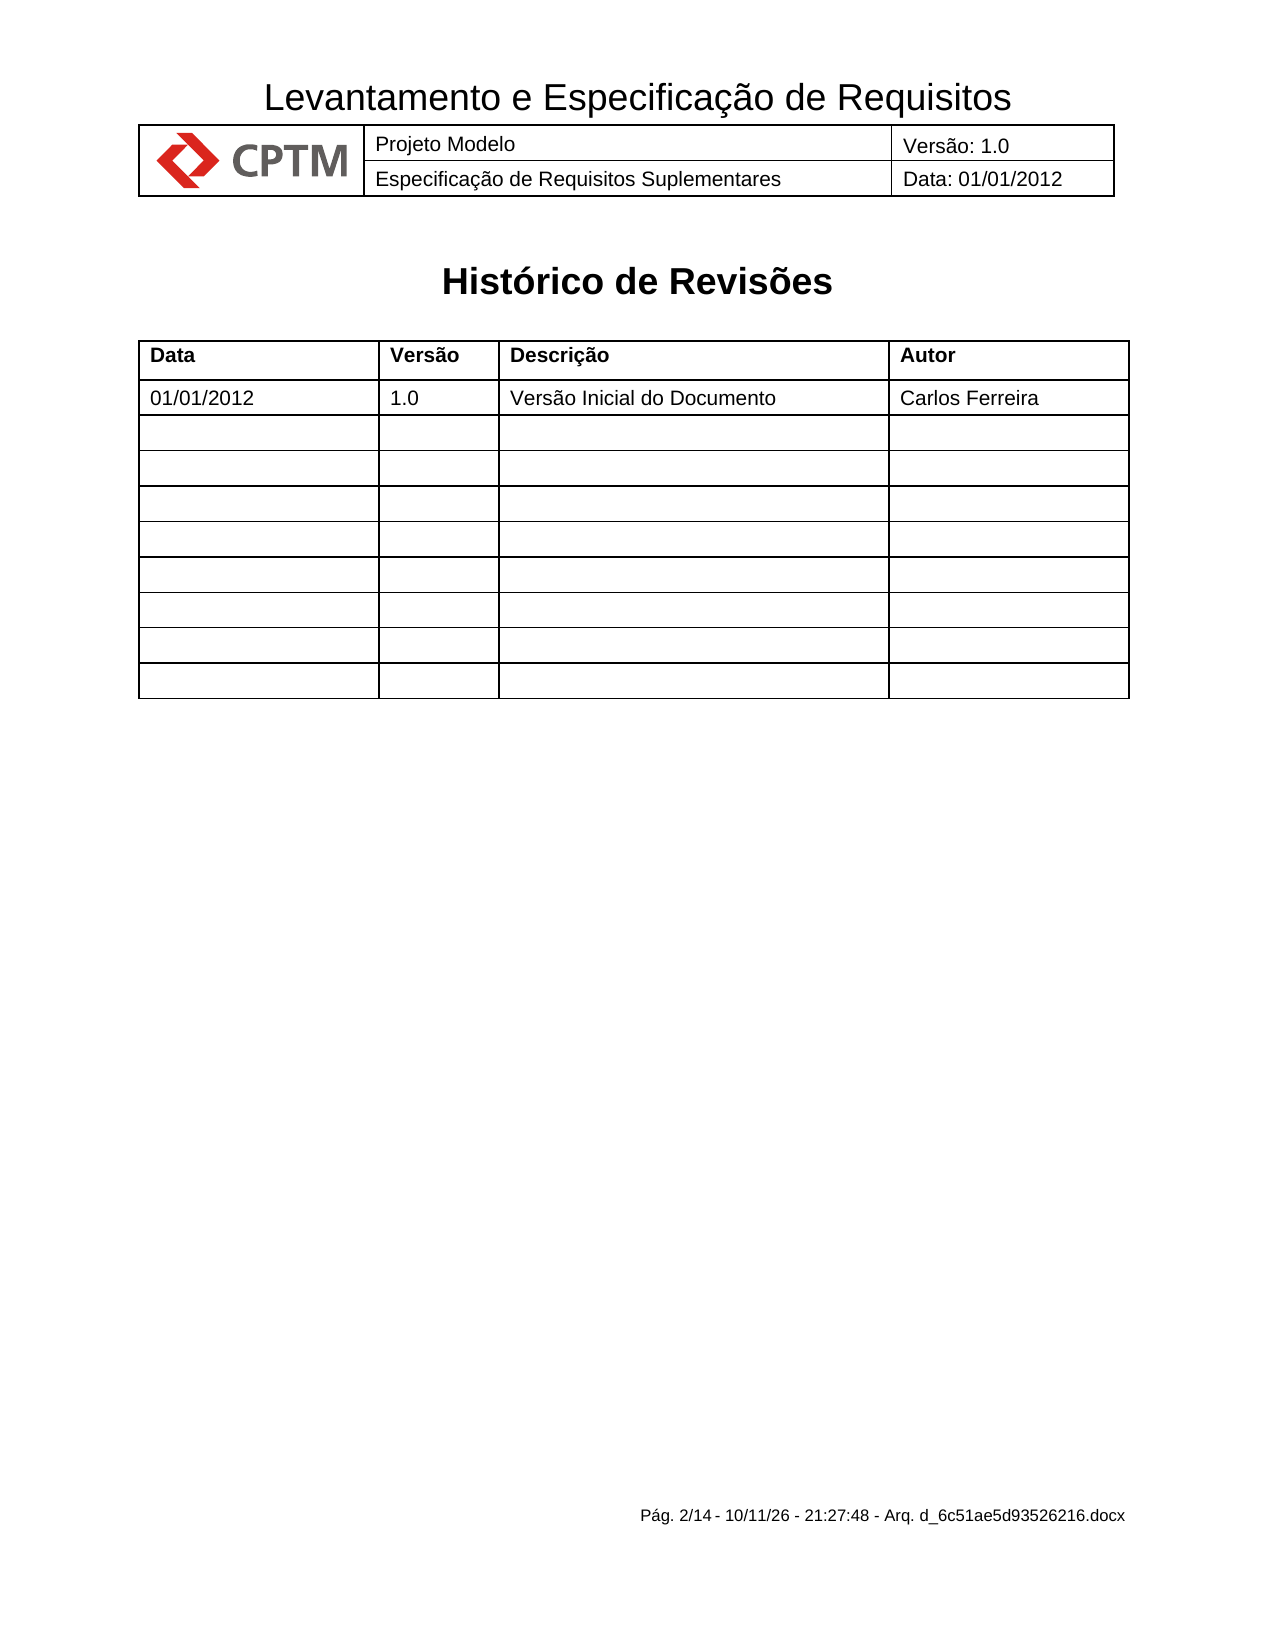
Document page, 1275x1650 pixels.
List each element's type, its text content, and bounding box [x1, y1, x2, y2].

table_cell [890, 593, 1128, 627]
table_cell [140, 416, 378, 450]
table_header Descrição [500, 342, 888, 379]
table_cell [140, 593, 378, 627]
table_cell [380, 593, 498, 627]
table_cell Carlos Ferreira [890, 381, 1128, 414]
table_cell [500, 487, 888, 521]
table_cell [890, 487, 1128, 521]
table_cell [890, 664, 1128, 698]
table_cell 1.0 [380, 381, 498, 414]
table_cell [890, 416, 1128, 450]
table_cell [380, 558, 498, 591]
table_cell [140, 664, 378, 698]
table_cell [500, 628, 888, 662]
table_header Versão [380, 342, 498, 379]
table_cell [380, 451, 498, 485]
table_cell [890, 628, 1128, 662]
table_cell [500, 451, 888, 485]
table_cell [500, 664, 888, 698]
table_cell [140, 487, 378, 521]
table_cell [140, 628, 378, 662]
title Histórico de Revisões [150, 259, 1125, 302]
table_header Data [140, 342, 378, 379]
table_cell [140, 451, 378, 485]
table_cell [500, 416, 888, 450]
table_cell [890, 451, 1128, 485]
table_header Autor [890, 342, 1128, 379]
table_cell [380, 664, 498, 698]
table_cell [140, 558, 378, 591]
table_cell [380, 487, 498, 521]
table_cell [890, 522, 1128, 556]
table_cell [890, 558, 1128, 591]
table_cell 01/01/2012 [140, 381, 378, 414]
table_cell [380, 522, 498, 556]
table_cell [380, 628, 498, 662]
table_cell [500, 558, 888, 591]
table_cell [500, 522, 888, 556]
table_cell [140, 522, 378, 556]
table_cell [500, 593, 888, 627]
table_cell Versão Inicial do Documento [500, 381, 888, 414]
table_cell [380, 416, 498, 450]
